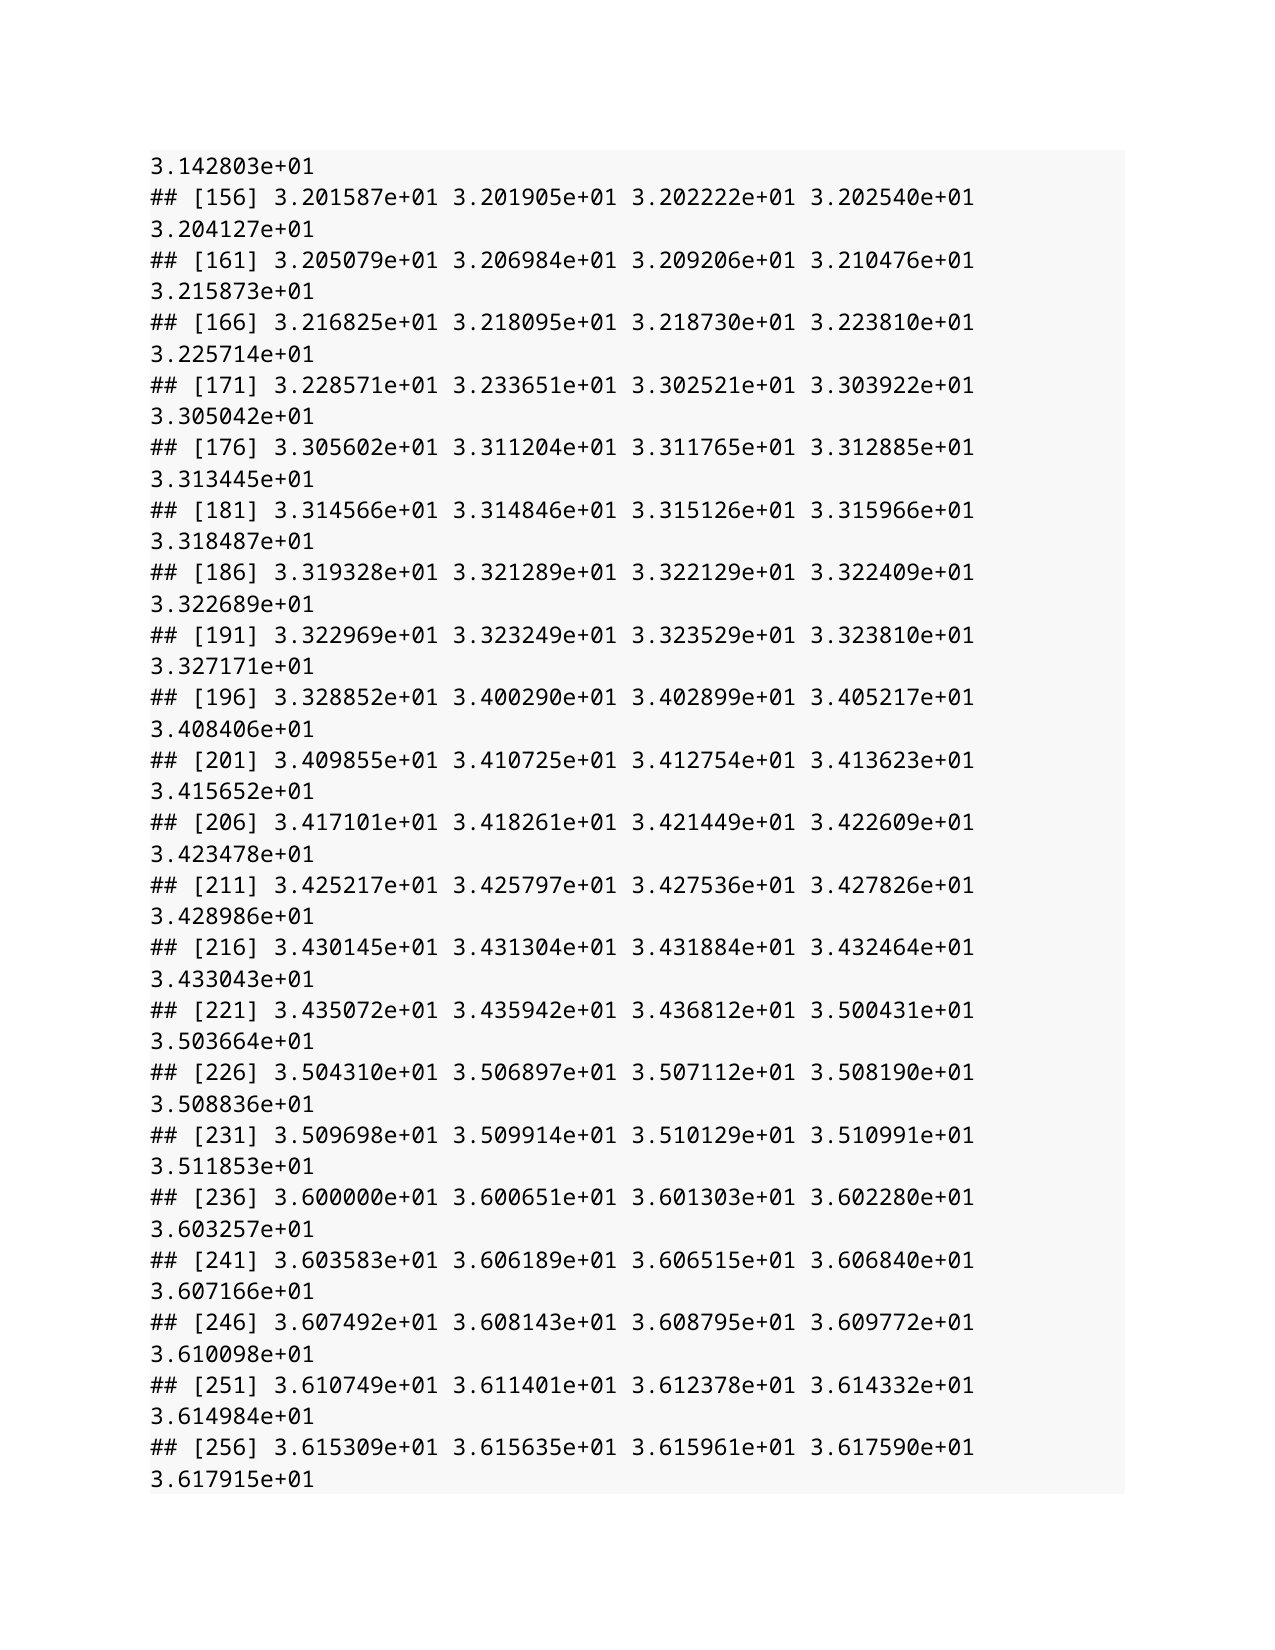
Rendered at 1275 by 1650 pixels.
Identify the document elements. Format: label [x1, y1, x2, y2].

text [150, 150, 1125, 1494]
